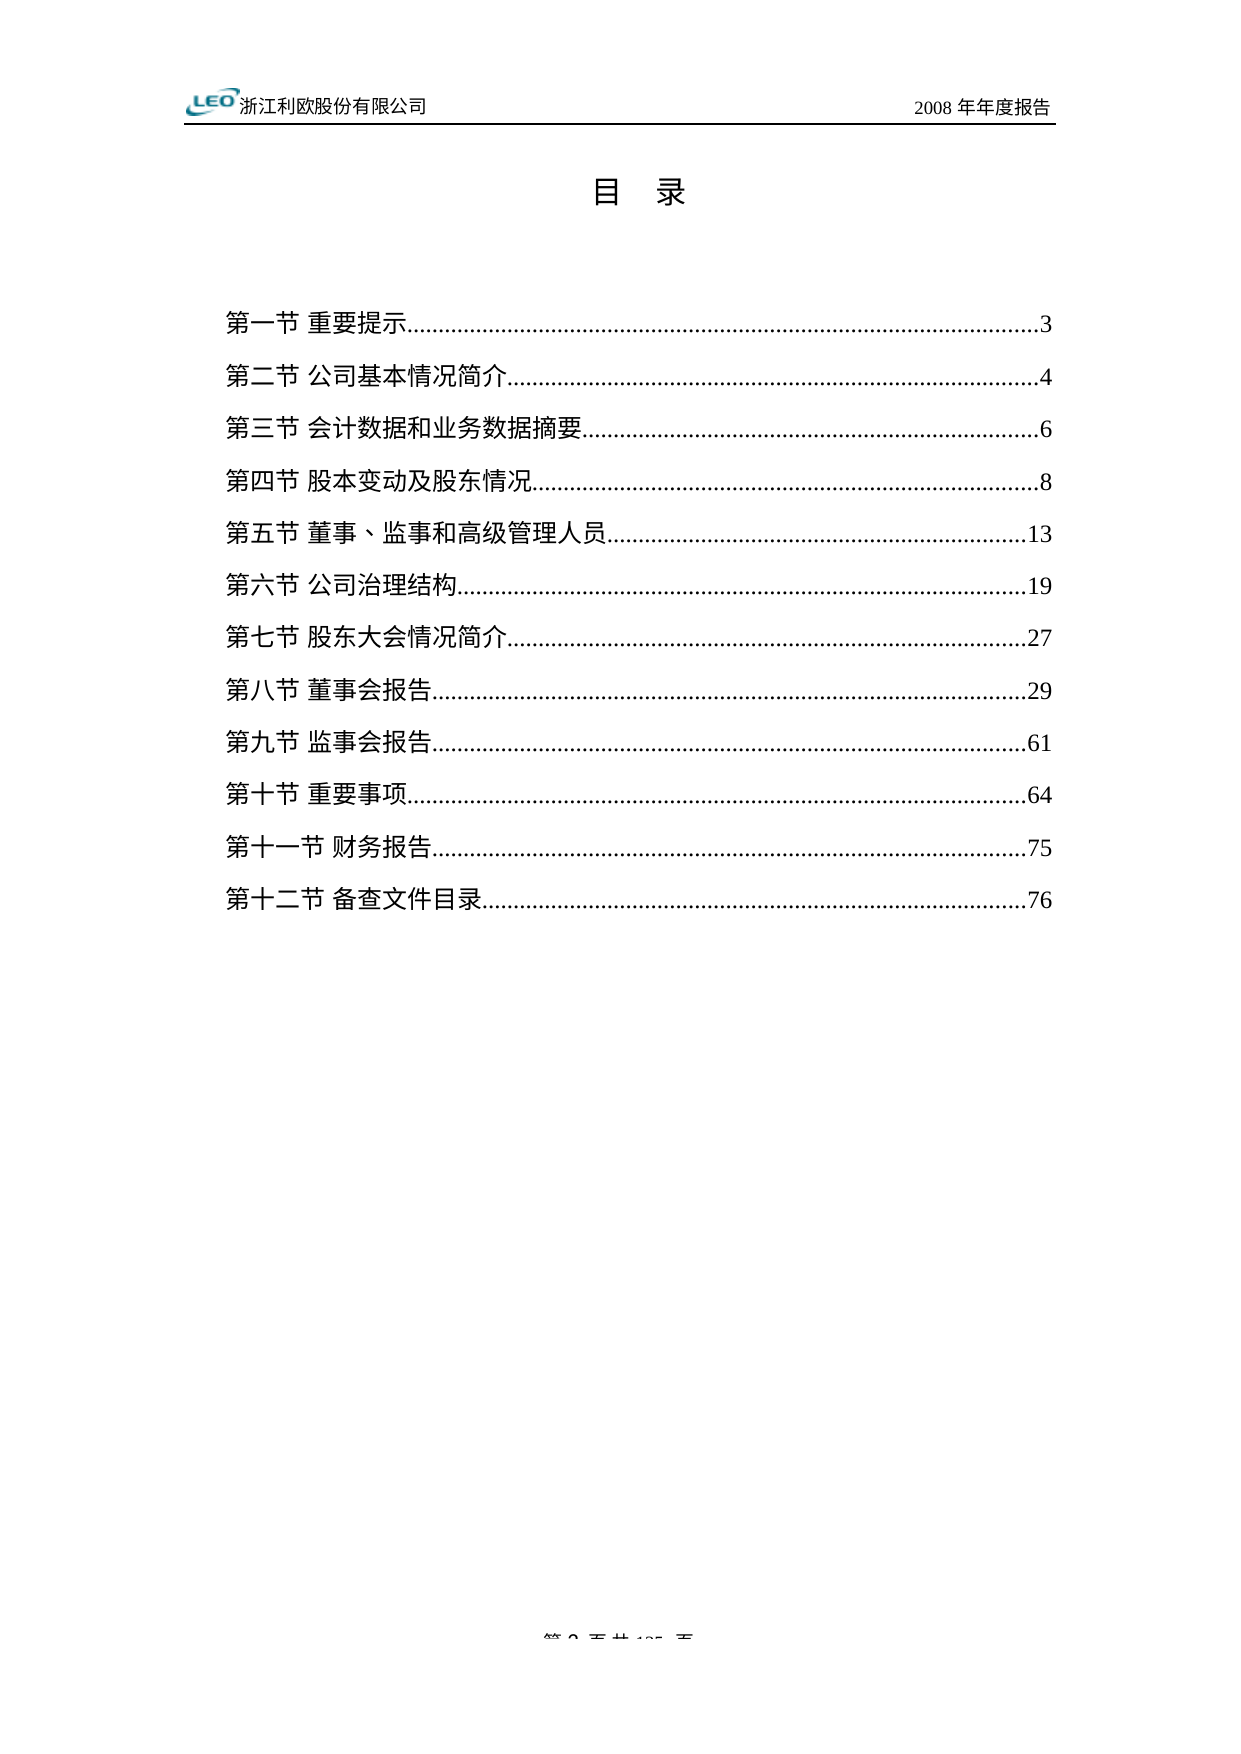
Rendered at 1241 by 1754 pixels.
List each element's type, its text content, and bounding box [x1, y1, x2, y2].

text 目 录 [208, 169, 1069, 212]
picture [186, 88, 240, 116]
